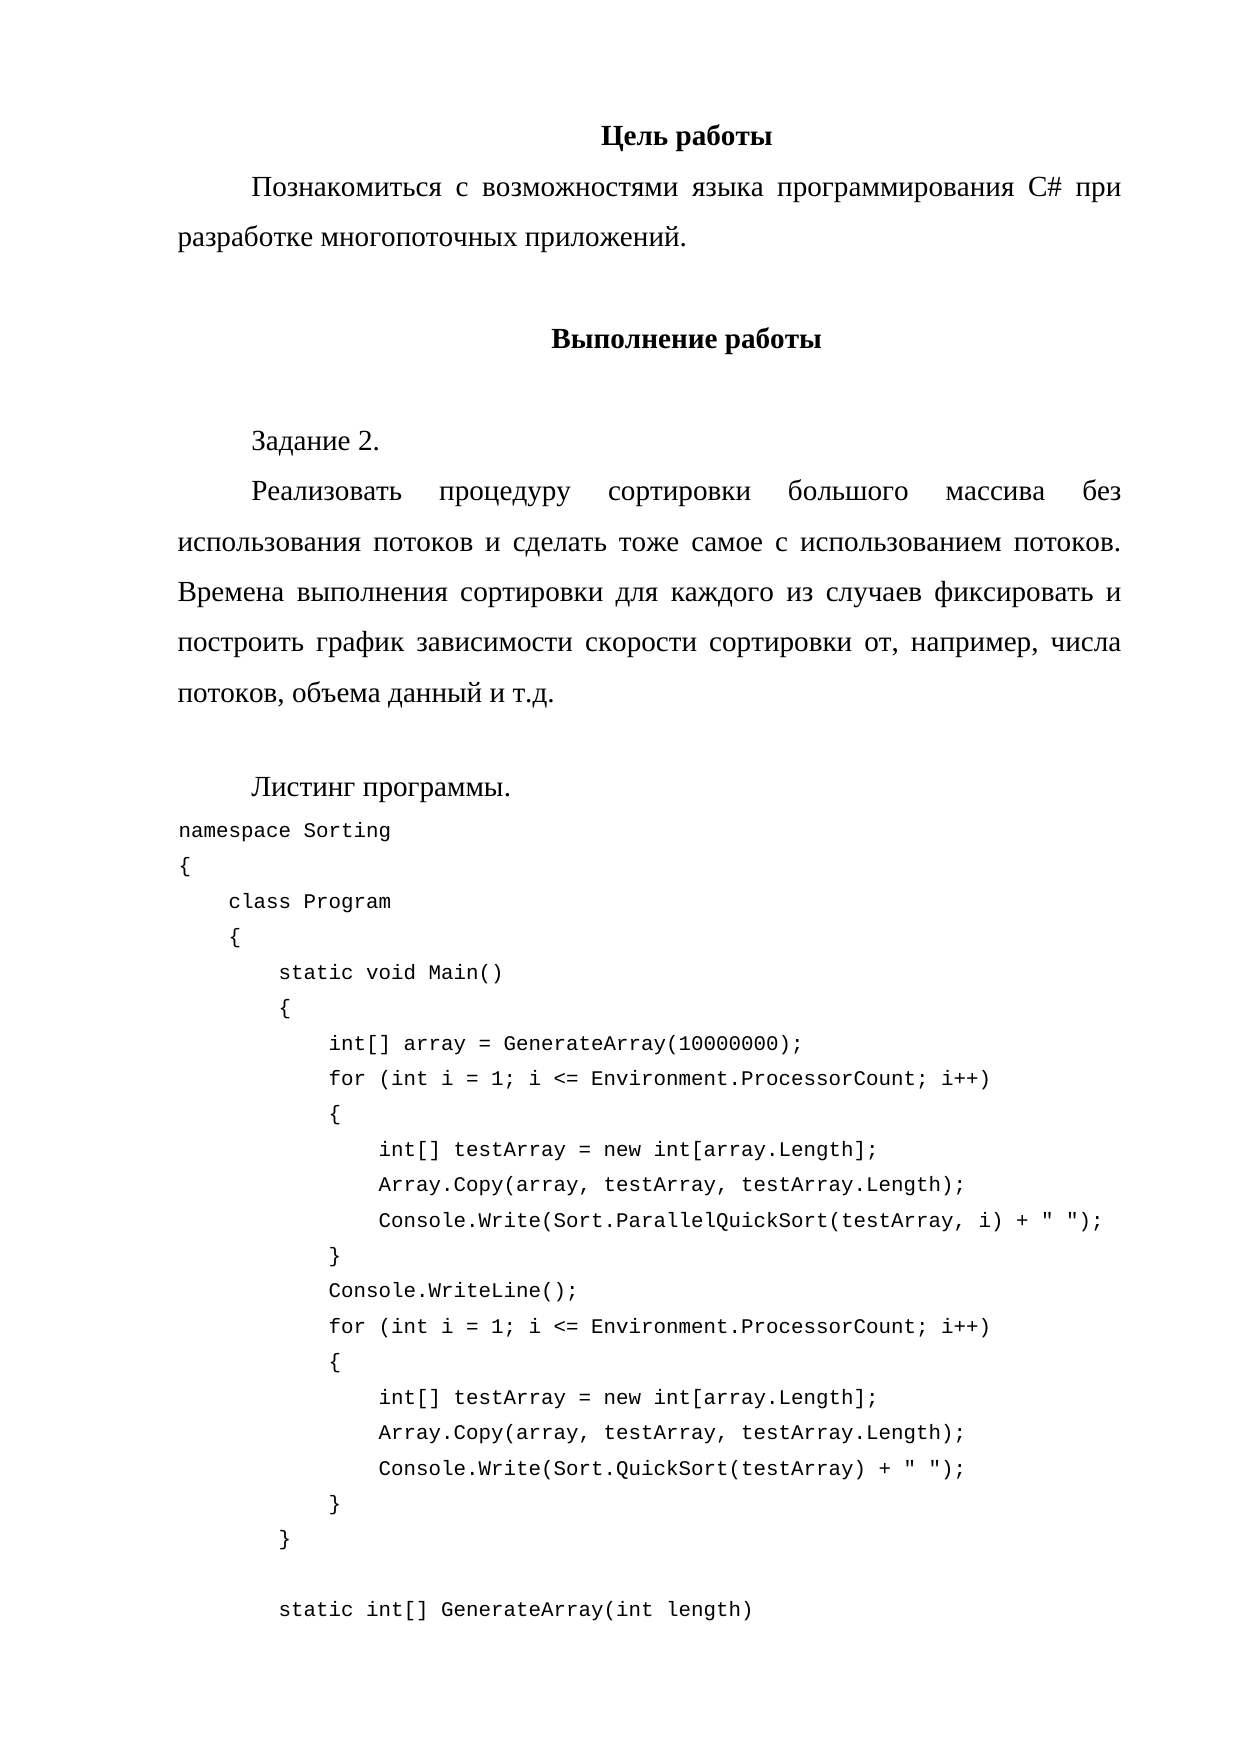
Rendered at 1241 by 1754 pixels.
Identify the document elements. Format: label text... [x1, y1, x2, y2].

text Реализовать процедуру сортировки большого массива без использования потоков и сделать тоже самое с использованием потоков. Времена выполнения сортировки для каждого из случаев фиксировать и построить график зависимости скорости сортировки от, например, числа потоков, объема данный и т.д. [177, 473, 1122, 708]
text { [177, 1351, 1122, 1375]
text namespace Sorting [177, 820, 1122, 844]
text int[] testArray = new int[array.Length]; [177, 1139, 1122, 1162]
text Console.WriteLine(); [177, 1280, 1122, 1304]
text Array.Copy(array, testArray, testArray.Length); [177, 1422, 1122, 1446]
text Console.Write(Sort.ParallelQuickSort(testArray, i) + " "); [177, 1209, 1122, 1233]
text int[] array = GenerateArray(10000000); [177, 1032, 1122, 1056]
text int[] testArray = new int[array.Length]; [177, 1387, 1122, 1410]
text Познакомиться с возможностями языка программирования C# при разработке многопоточных приложений. [177, 169, 1122, 253]
text Задание 2. [177, 423, 1122, 456]
text { [177, 1103, 1122, 1127]
text static int[] GenerateArray(int length) [177, 1599, 1122, 1623]
text class Program [177, 891, 1122, 914]
text for (int i = 1; i <= Environment.ProcessorCount; i++) [177, 1068, 1122, 1092]
text { [177, 926, 1122, 950]
text Console.Write(Sort.QuickSort(testArray) + " "); [177, 1457, 1122, 1481]
text { [177, 997, 1122, 1021]
text } [177, 1245, 1122, 1269]
text } [177, 1528, 1122, 1552]
text Цель работы [177, 118, 1122, 152]
text for (int i = 1; i <= Environment.ProcessorCount; i++) [177, 1316, 1122, 1339]
text { [177, 855, 1122, 879]
text Array.Copy(array, testArray, testArray.Length); [177, 1174, 1122, 1198]
text Листинг программы. [177, 769, 1122, 803]
text } [177, 1493, 1122, 1517]
text static void Main() [177, 962, 1122, 985]
text Выполнение работы [177, 321, 1122, 354]
